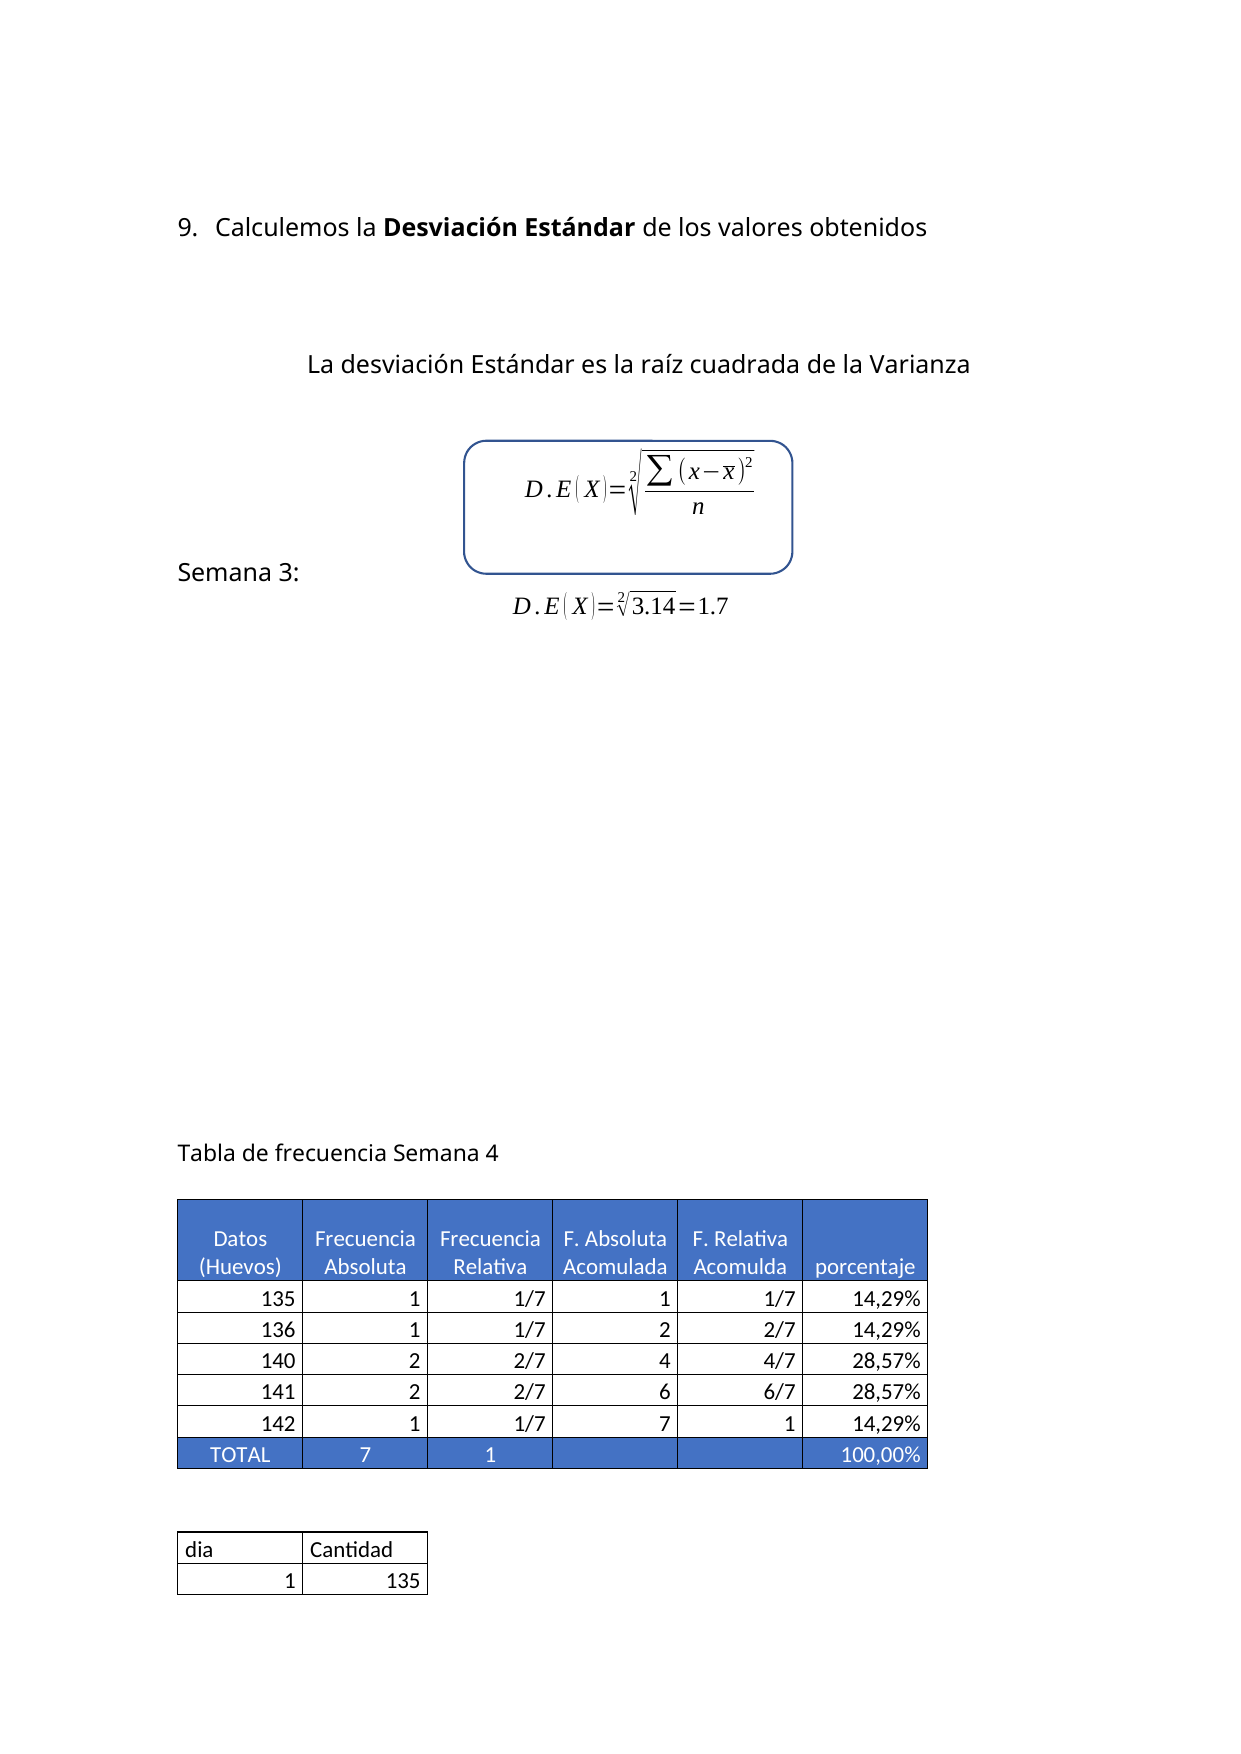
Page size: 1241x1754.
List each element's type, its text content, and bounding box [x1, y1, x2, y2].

table_cell 2 [303, 1344, 427, 1374]
table_cell 1/7 [678, 1281, 802, 1312]
table_cell [678, 1438, 802, 1468]
table_cell 2 [553, 1313, 677, 1343]
table_cell 14,29% [803, 1313, 927, 1343]
text Tabla de frecuencia Semana 4 [177, 1137, 1063, 1168]
table_cell 4 [553, 1344, 677, 1374]
text La desviación Estándar es la raíz cuadrada de la Varianza [215, 346, 1063, 380]
table_header dia [178, 1533, 302, 1563]
table_cell 1 [303, 1313, 427, 1343]
table_cell 1/7 [428, 1281, 552, 1312]
text Semana 3: [177, 554, 1063, 588]
table_cell 1/7 [428, 1406, 552, 1437]
table_cell 1 [303, 1406, 427, 1437]
table_cell 1 [553, 1281, 677, 1312]
table_cell 1 [178, 1564, 302, 1594]
table_header Datos (Huevos) [178, 1200, 302, 1280]
table_cell 14,29% [803, 1281, 927, 1312]
table_cell 2/7 [428, 1375, 552, 1405]
table_cell TOTAL [178, 1438, 302, 1468]
table_cell 140 [178, 1344, 302, 1374]
table_header F. Absoluta Acomulada [553, 1200, 677, 1280]
table_cell 2/7 [428, 1344, 552, 1374]
table_cell 136 [178, 1313, 302, 1343]
table_cell 2/7 [678, 1313, 802, 1343]
table_header porcentaje [803, 1200, 927, 1280]
table_cell 1 [303, 1281, 427, 1312]
table_cell 28,57% [803, 1375, 927, 1405]
table_cell 28,57% [803, 1344, 927, 1374]
table_cell 2 [303, 1375, 427, 1405]
table_cell 142 [178, 1406, 302, 1437]
table_cell 1 [428, 1438, 552, 1468]
table_cell 135 [303, 1564, 427, 1594]
table_cell 6/7 [678, 1375, 802, 1405]
list Calculemos la Desviación Estándar de los valores obtenidos [177, 210, 1063, 244]
table_cell 7 [303, 1438, 427, 1468]
table_header F. Relativa Acomulda [678, 1200, 802, 1280]
table_cell 1/7 [428, 1313, 552, 1343]
table_header Frecuencia Relativa [428, 1200, 552, 1280]
table_cell 7 [553, 1406, 677, 1437]
table_cell 6 [553, 1375, 677, 1405]
table_cell 141 [178, 1375, 302, 1405]
table_cell 14,29% [803, 1406, 927, 1437]
table_cell 100,00% [803, 1438, 927, 1468]
table_cell 135 [178, 1281, 302, 1312]
table_header Cantidad [303, 1533, 427, 1563]
table_header Frecuencia Absoluta [303, 1200, 427, 1280]
table_cell 1 [678, 1406, 802, 1437]
table_cell 4/7 [678, 1344, 802, 1374]
table_cell [553, 1438, 677, 1468]
